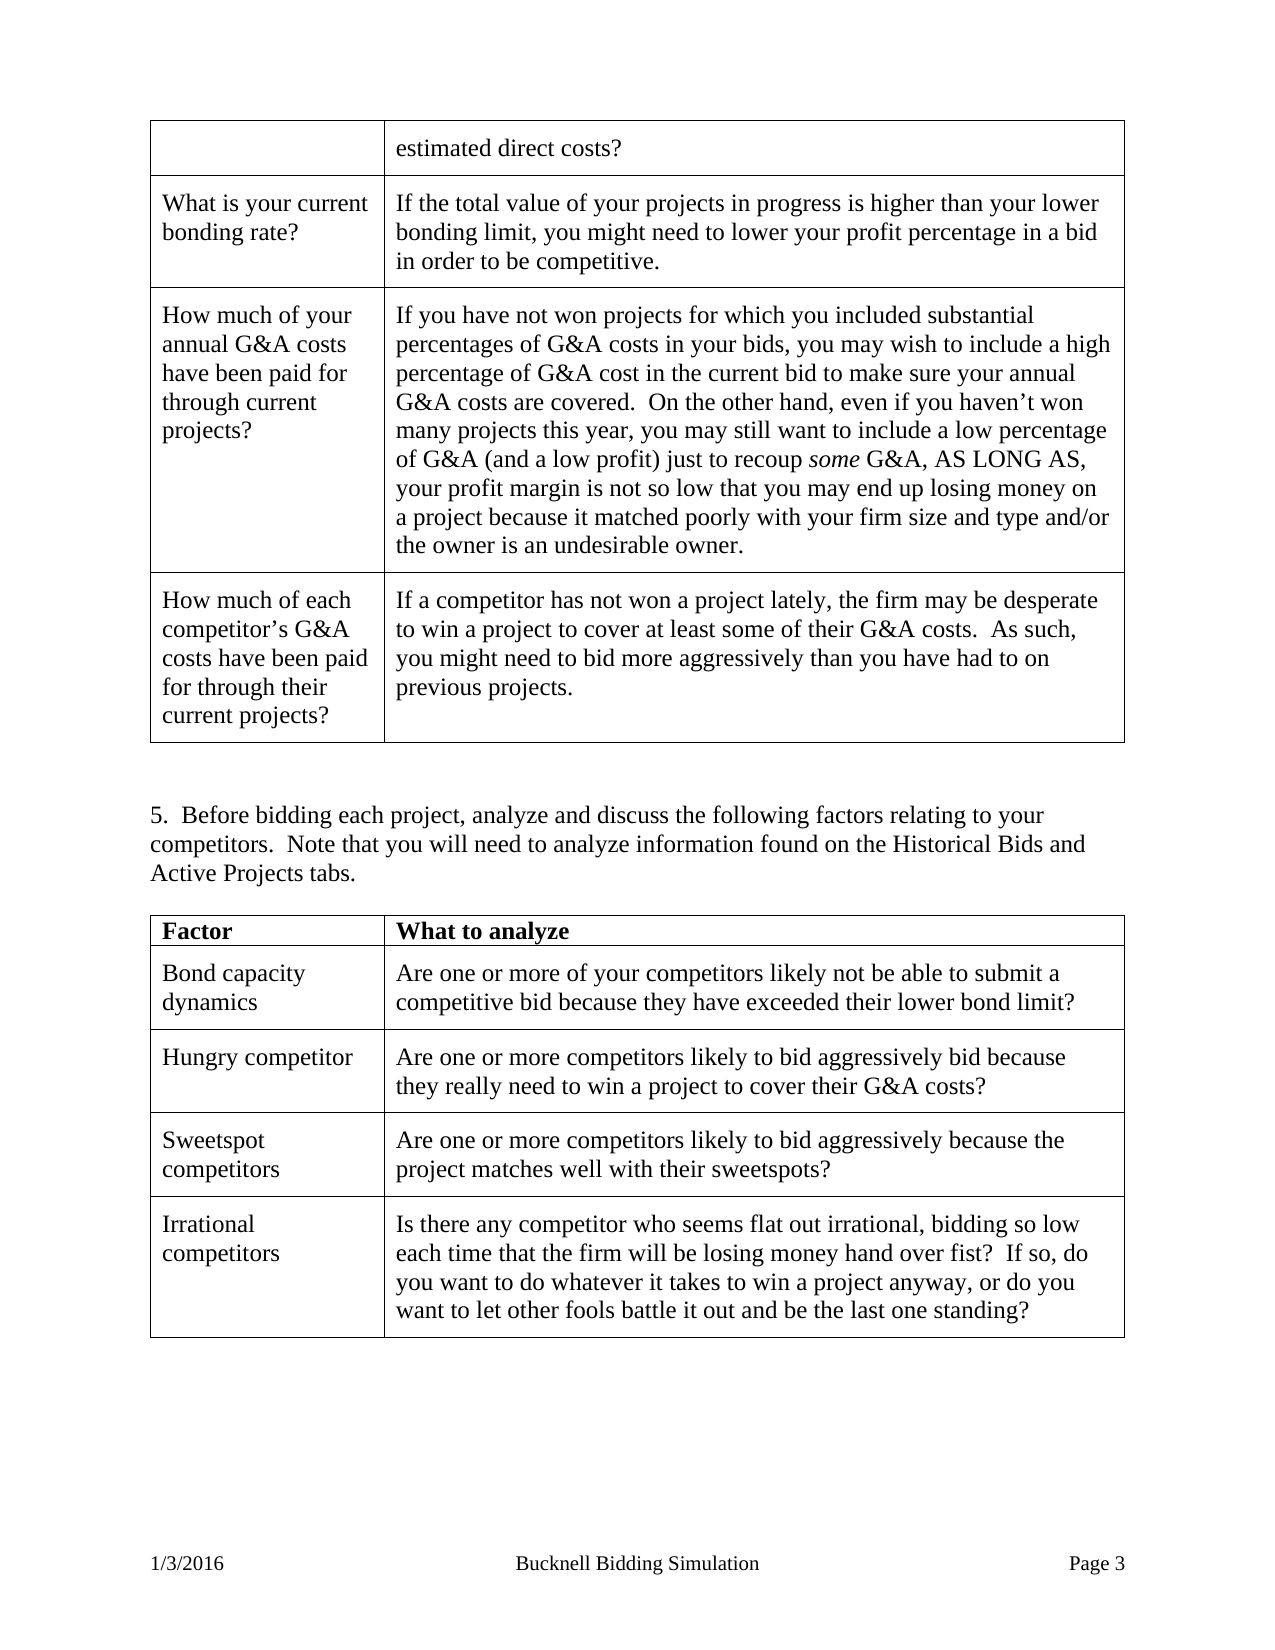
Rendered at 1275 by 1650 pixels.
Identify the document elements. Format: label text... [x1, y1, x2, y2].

table_cell If a competitor has not won a project lately, the firm may be desperate to win a project to cover at least some of their G&A costs. As such, you might need to bid more aggressively than you have had to on previous projects. [385, 573, 1124, 742]
text 5. Before bidding each project, analyze and discuss the following factors relating to your competitors. Note that you will need to analyze information found on the Historical Bids and Active Projects tabs. [150, 800, 1125, 886]
table_cell Sweetspot competitors [151, 1113, 384, 1196]
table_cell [385, 121, 1124, 175]
table_cell Hungry competitor [151, 1030, 384, 1112]
table_cell Bond capacity dynamics [151, 946, 384, 1028]
table_cell If the total value of your projects in progress is higher than your lower bonding limit, you might need to lower your profit percentage in a bid in order to be competitive. [385, 176, 1124, 287]
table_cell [151, 121, 384, 175]
table_cell Are one or more competitors likely to bid aggressively bid because they really need to win a project to cover their G&A costs? [385, 1030, 1124, 1112]
table_cell If you have not won projects for which you included substantial percentages of G&A costs in your bids, you may wish to include a high percentage of G&A cost in the current bid to make sure your annual G&A costs are covered. On the other hand, even if you haven’t won many projects this year, you may still want to include a low percentage of G&A (and a low profit) just to recoup some G&A, AS LONG AS, your profit margin is not so low that you may end up losing money on a project because it matched poorly with your firm size and type and/or the owner is an undesirable owner. [385, 288, 1124, 572]
table_cell How much of each competitor’s G&A costs have been paid for through their current projects? [151, 573, 384, 742]
table_cell Are one or more competitors likely to bid aggressively because the project matches well with their sweetspots? [385, 1113, 1124, 1196]
table_header Factor [151, 916, 384, 945]
table_cell How much of your annual G&A costs have been paid for through current projects? [151, 288, 384, 572]
table_header What to analyze [385, 916, 1124, 945]
table_cell Are one or more of your competitors likely not be able to submit a competitive bid because they have exceeded their lower bond limit? [385, 946, 1124, 1028]
table_cell Is there any competitor who seems flat out irrational, bidding so low each time that the firm will be losing money hand over fist? If so, do you want to do whatever it takes to win a project anyway, or do you want to let other fools battle it out and be the last one standing? [385, 1197, 1124, 1337]
table_cell What is your current bonding rate? [151, 176, 384, 287]
table_cell Irrational competitors [151, 1197, 384, 1337]
